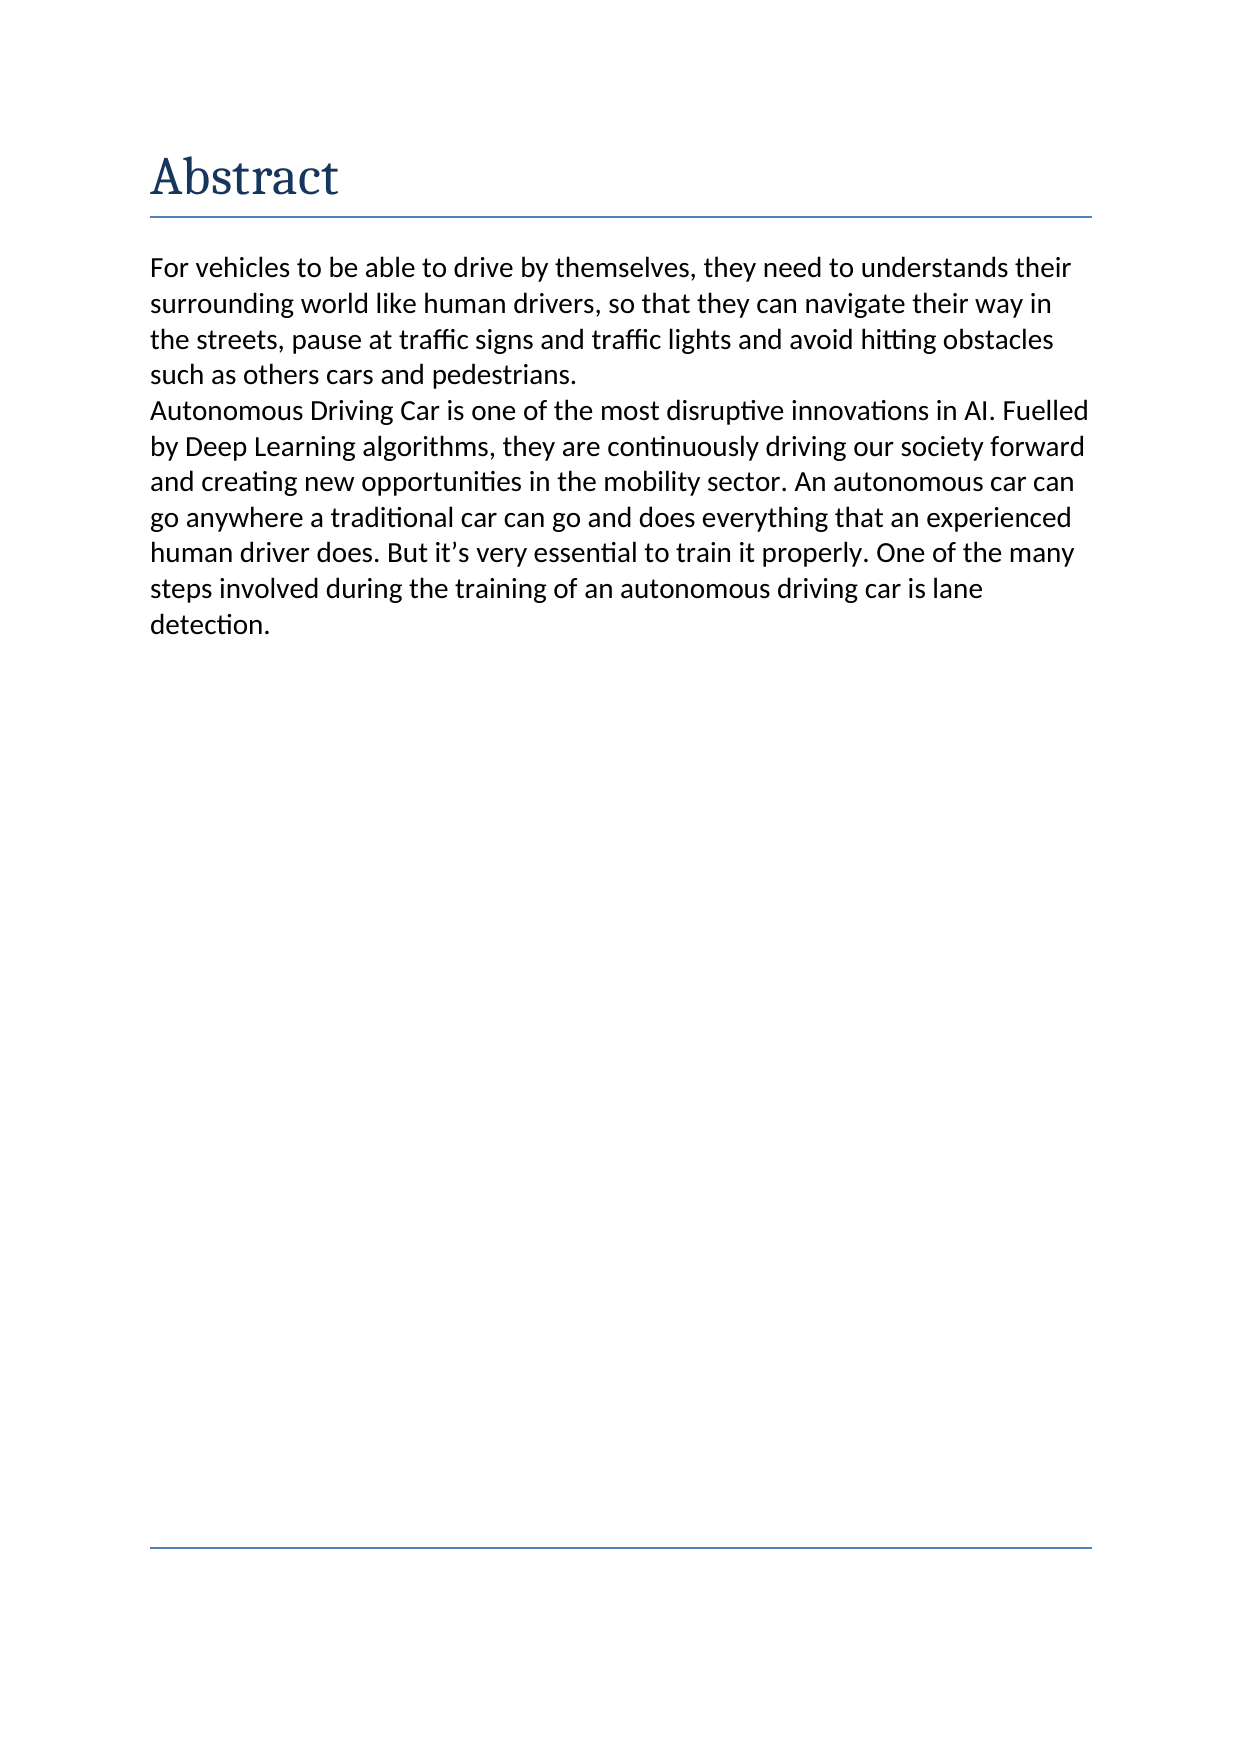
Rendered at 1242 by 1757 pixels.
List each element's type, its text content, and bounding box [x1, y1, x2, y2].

title Abstract [150, 146, 1092, 216]
text For vehicles to be able to drive by themselves, they need to understands their surrounding world like human drivers, so that they can navigate their way in the streets, pause at traffic signs and traffic lights and avoid hitting obstacles such as others cars and pedestrians. [150, 249, 1092, 392]
text Autonomous Driving Car is one of the most disruptive innovations in AI. Fuelled by Deep Learning algorithms, they are continuously driving our society forward and creating new opportunities in the mobility sector. An autonomous car can go anywhere a traditional car can go and does everything that an experienced human driver does. But it’s very essential to train it properly. One of the many steps involved during the training of an autonomous driving car is lane detection. [150, 392, 1092, 641]
